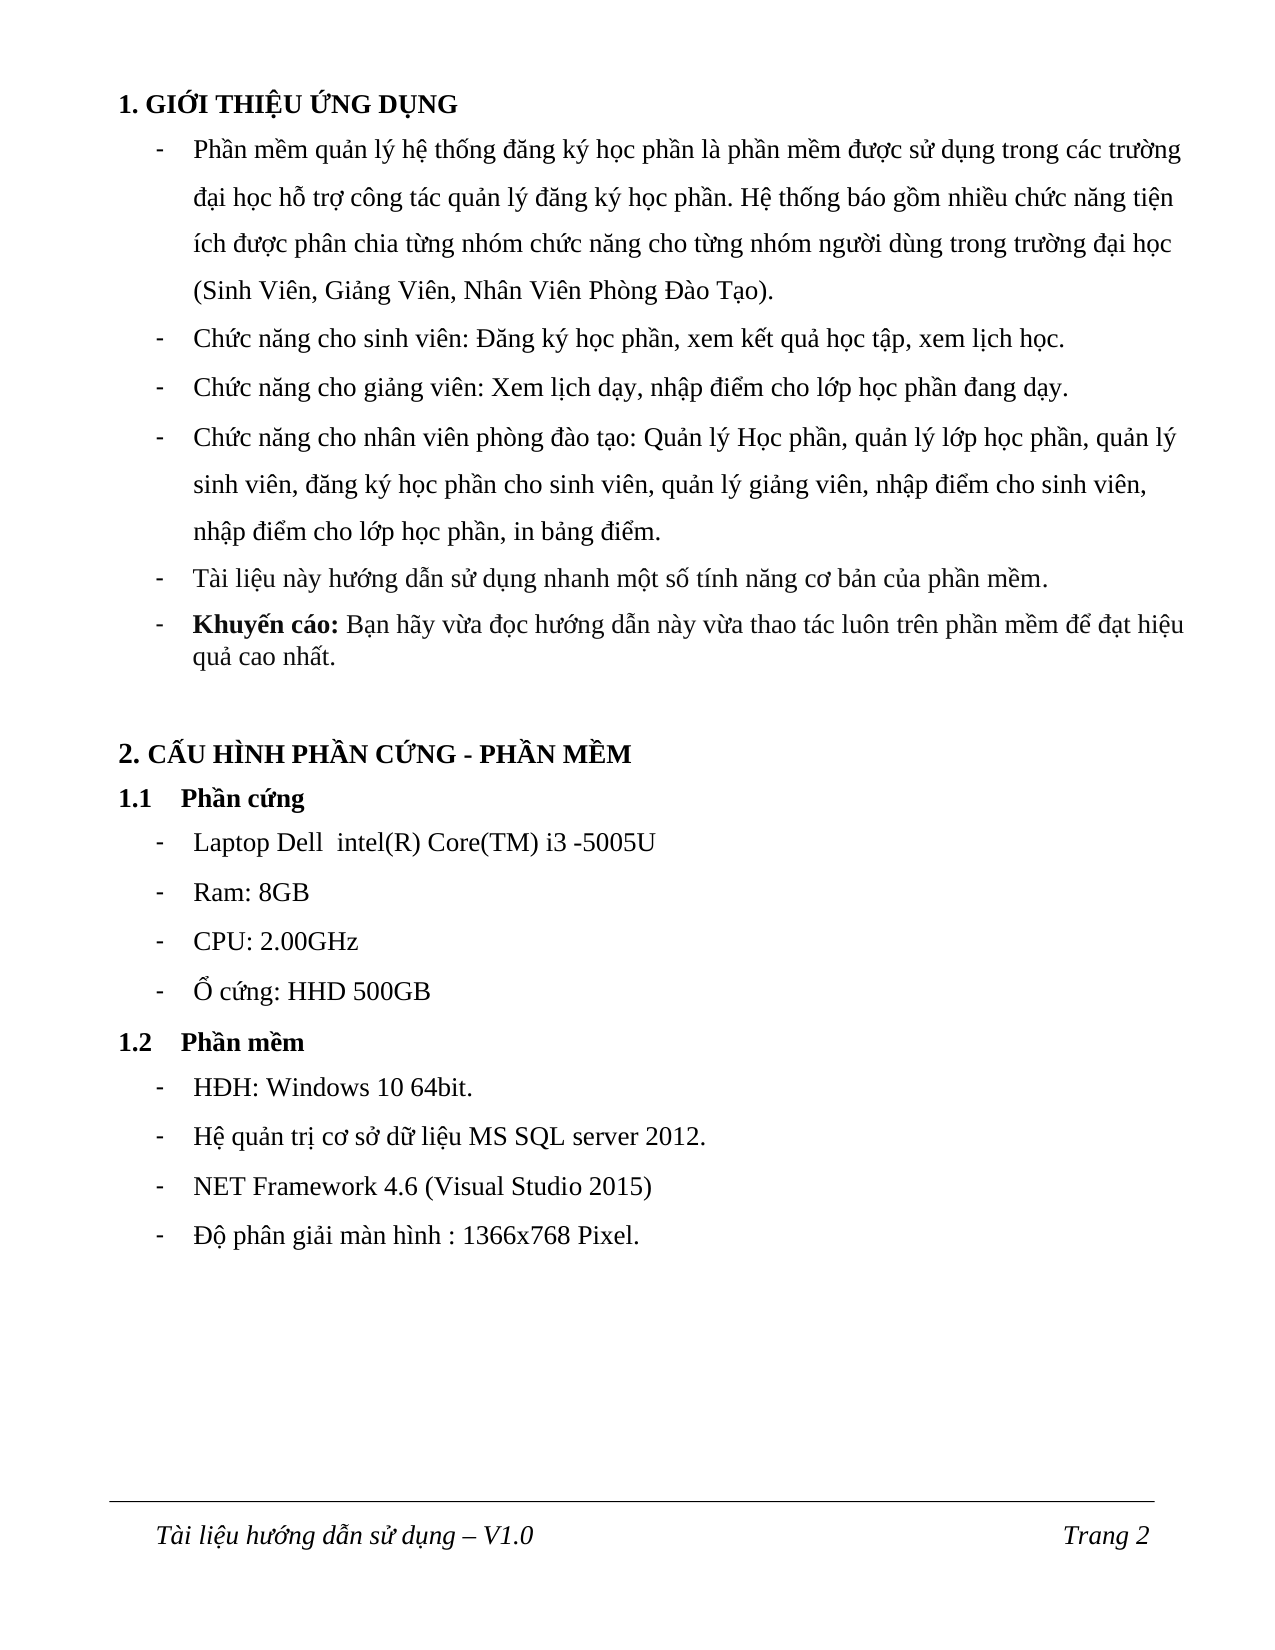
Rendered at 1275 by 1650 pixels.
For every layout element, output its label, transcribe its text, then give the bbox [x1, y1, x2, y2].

subtitle Phần cứng [118, 782, 1186, 813]
subtitle 2. CẤU HÌNH PHẦN CỨNG - PHẦN MỀM [118, 736, 1186, 769]
list Chức năng cho sinh viên: Đăng ký học phần, xem kết quả học tập, xem lịch học. [156, 321, 1186, 354]
list Chức năng cho nhân viên phòng đào tạo: Quản lý Học phần, quản lý lớp học phần, quản lý sinh viên, đăng ký học phần cho sinh viên, quản lý giảng viên, nhập điểm cho sinh viên, nhập điểm cho lớp học phần, in bảng điểm. [156, 420, 1186, 546]
list HĐH: Windows 10 64bit. [156, 1070, 1186, 1103]
list Tài liệu này hướng dẫn sử dụng nhanh một số tính năng cơ bản của phần mềm. [155, 562, 1186, 595]
subtitle Phần mềm [118, 1026, 1186, 1057]
list Chức năng cho giảng viên: Xem lịch dạy, nhập điểm cho lớp học phần đang dạy. [156, 370, 1186, 403]
list Ram: 8GB [156, 875, 1186, 908]
list Khuyến cáo: Bạn hãy vừa đọc hướng dẫn này vừa thao tác luôn trên phần mềm để đạt hiệu quả cao nhất. [155, 607, 1186, 671]
list CPU: 2.00GHz [156, 924, 1186, 957]
list Ổ cứng: HHD 500GB [156, 974, 1186, 1007]
list Laptop Dell intel(R) Core(TM) i3 -5005U [156, 826, 1186, 858]
list Hệ quản trị cơ sở dữ liệu MS SQL server 2012. [156, 1119, 1186, 1152]
list Phần mềm quản lý hệ thống đăng ký học phần là phần mềm được sử dụng trong các trường đại học hỗ trợ công tác quản lý đăng ký học phần. Hệ thống báo gồm nhiều chức năng tiện ích được phân chia từng nhóm chức năng cho từng nhóm người dùng trong trường đại học (Sinh Viên, Giảng Viên, Nhân Viên Phòng Đào Tạo). [156, 132, 1186, 305]
list Độ phân giải màn hình : 1366x768 Pixel. [156, 1218, 1186, 1251]
subtitle 1. GIỚI THIỆU ỨNG DỤNG [118, 89, 1186, 120]
list NET Framework 4.6 (Visual Studio 2015) [156, 1169, 1186, 1202]
